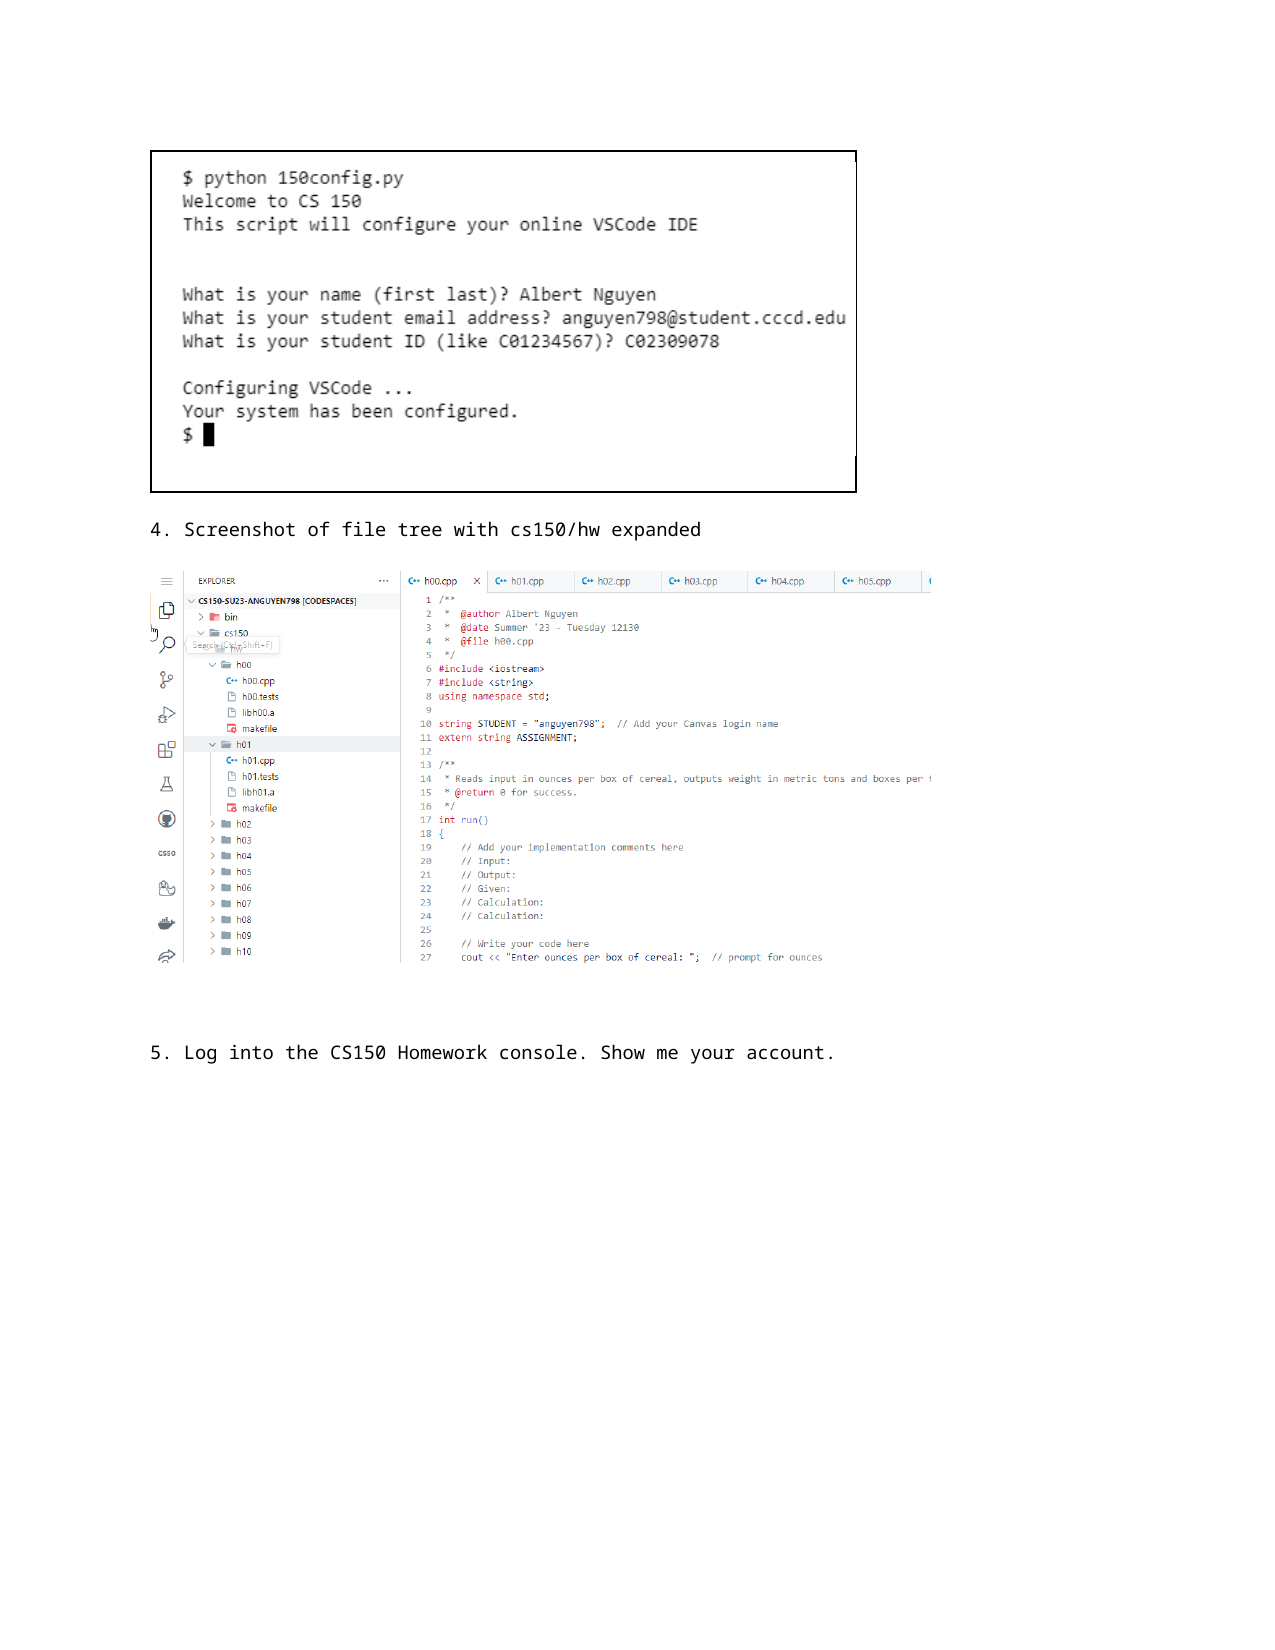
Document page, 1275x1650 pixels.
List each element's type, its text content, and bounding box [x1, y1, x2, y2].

picture [150, 571, 930, 962]
text 5. Log into the CS150 Homework console. Show me your account. [150, 1039, 1125, 1065]
text 4. Screenshot of file tree with cs150/hw expanded [150, 516, 1125, 542]
picture [161, 162, 856, 456]
table_header [152, 152, 855, 491]
